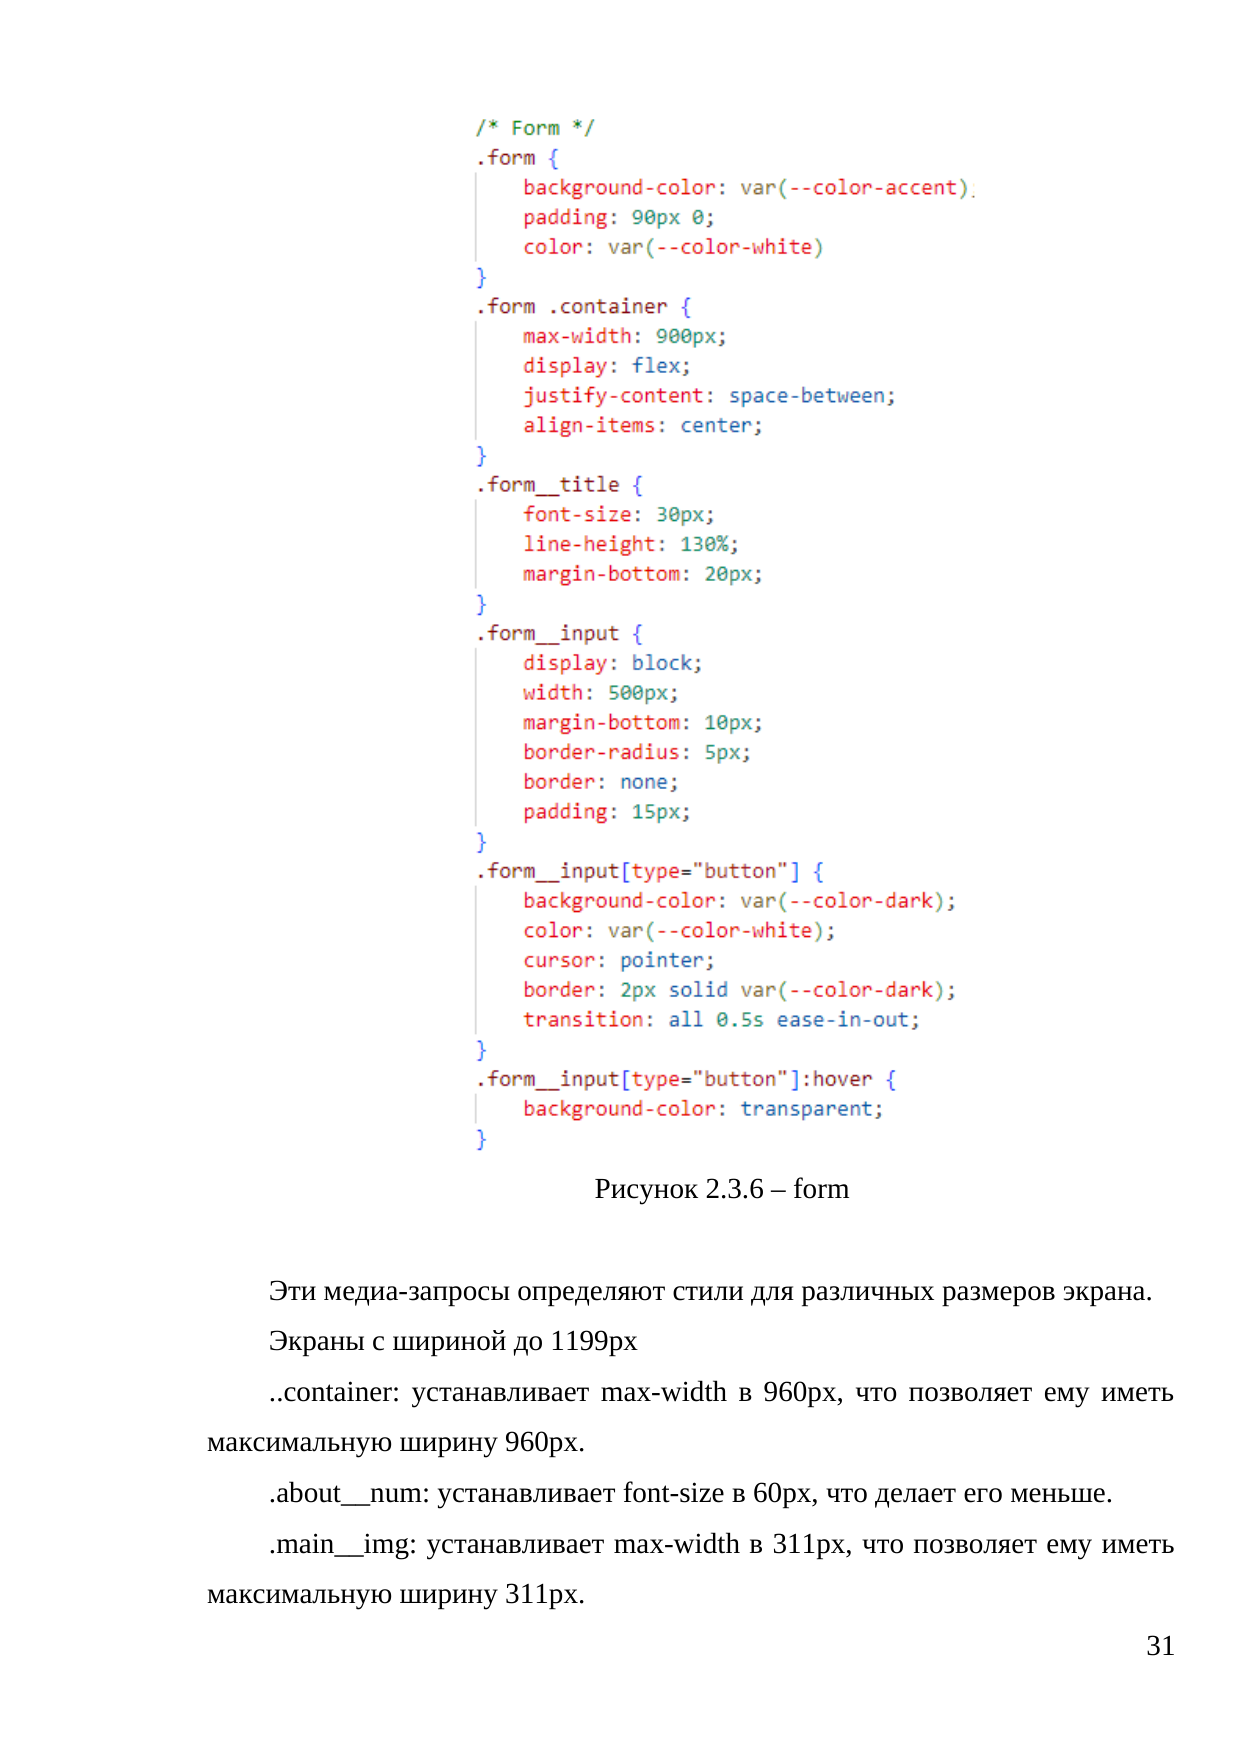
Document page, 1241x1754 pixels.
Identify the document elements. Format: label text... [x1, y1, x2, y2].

text Эти медиа-запросы определяют стили для различных размеров экрана. [207, 1273, 1175, 1306]
picture [469, 118, 975, 1155]
text ..container: устанавливает max-width в 960px, что позволяет ему иметь максимальную ширину 960px. [207, 1374, 1175, 1458]
text .main__img: устанавливает max-width в 311px, что позволяет ему иметь максимальную ширину 311px. [207, 1526, 1175, 1610]
text Рисунок 2.3.6 – form [207, 1171, 1175, 1205]
text .about__num: устанавливает font-size в 60px, что делает его меньше. [207, 1475, 1175, 1509]
text Экраны с шириной до 1199px [207, 1323, 1175, 1357]
